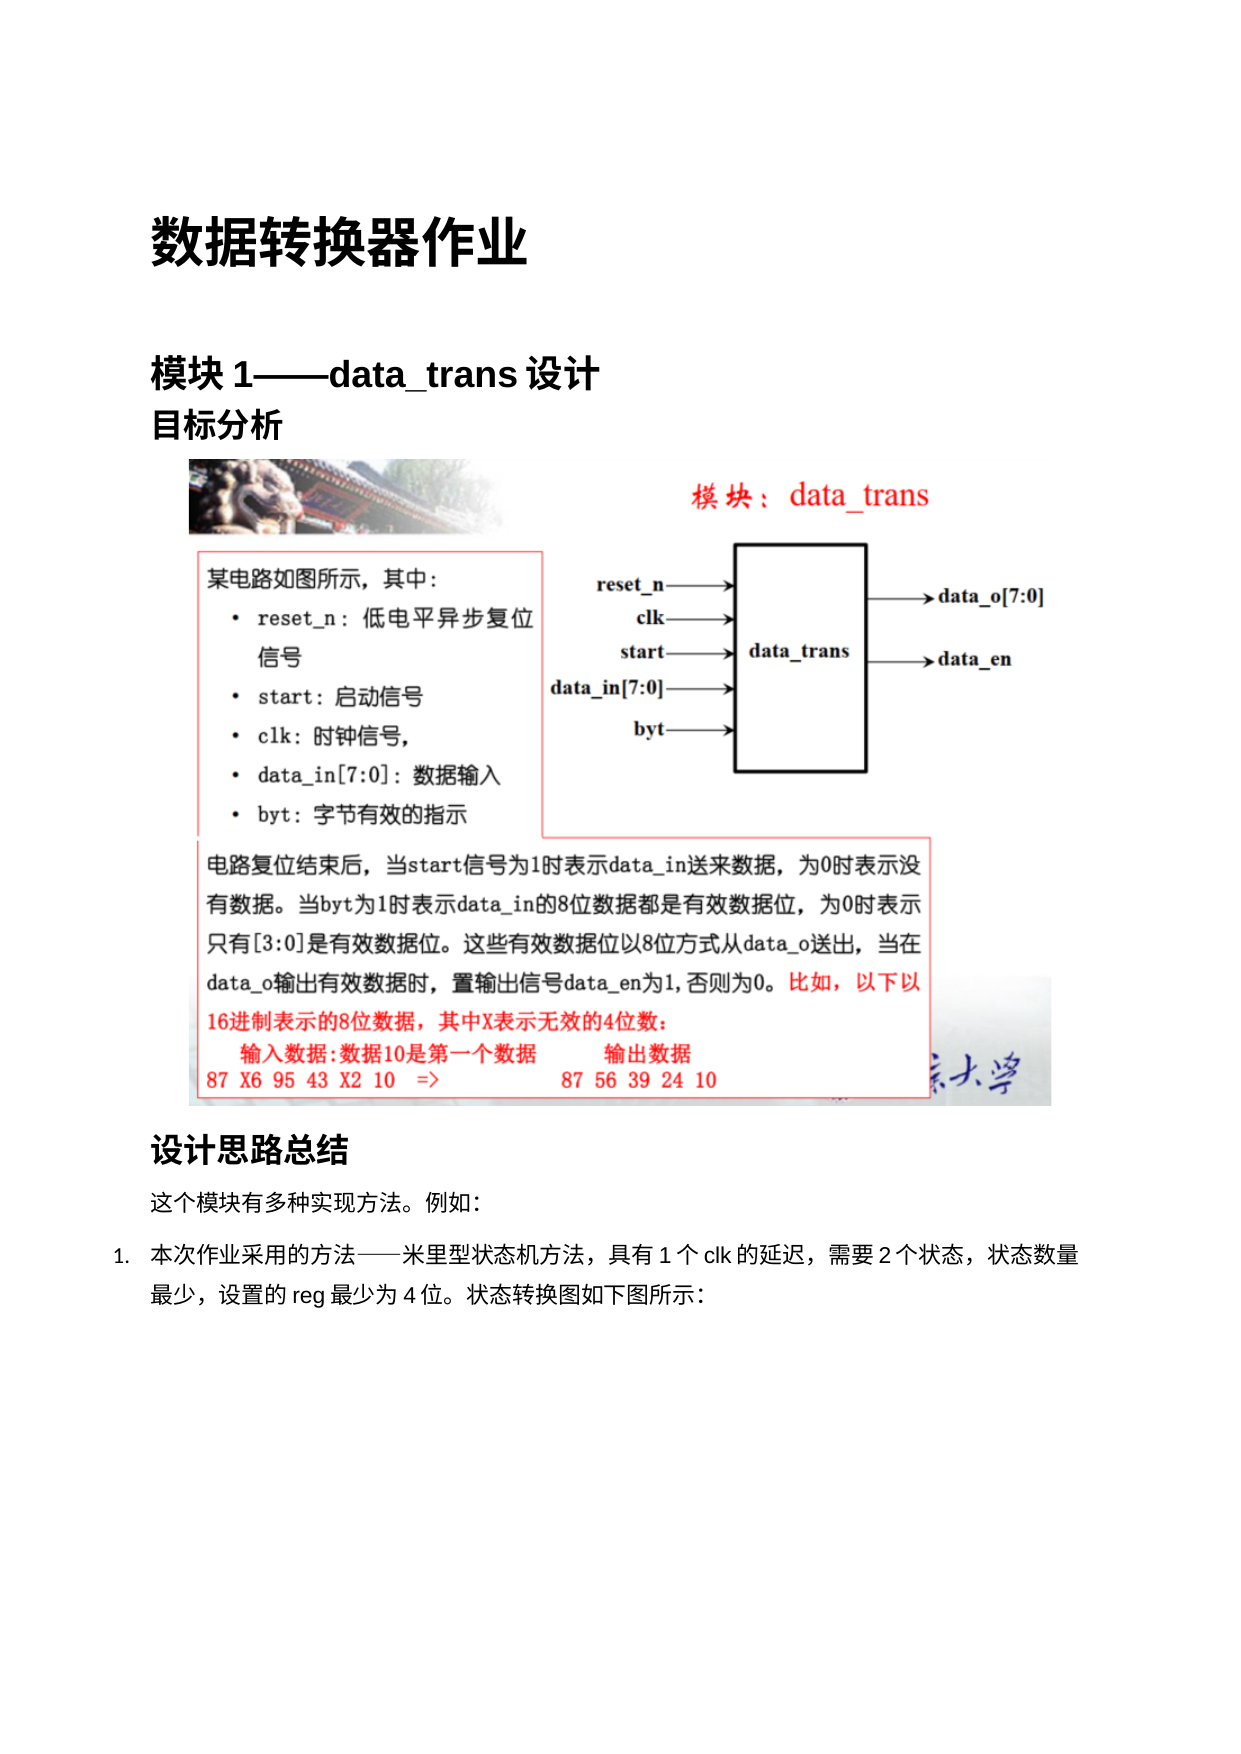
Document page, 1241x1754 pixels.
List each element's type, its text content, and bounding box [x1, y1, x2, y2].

picture [188, 459, 1052, 1106]
text 这个模块有多种实现方法。例如： [150, 1185, 1090, 1218]
text 数据转换器作业 [150, 200, 1090, 278]
list 本次作业采用的方法——米里型状态机方法，具有1个clk的延迟，需要2个状态，状态数量最少，设置的reg最少为4位。状态转换图如下图所示： [112, 1237, 1090, 1310]
